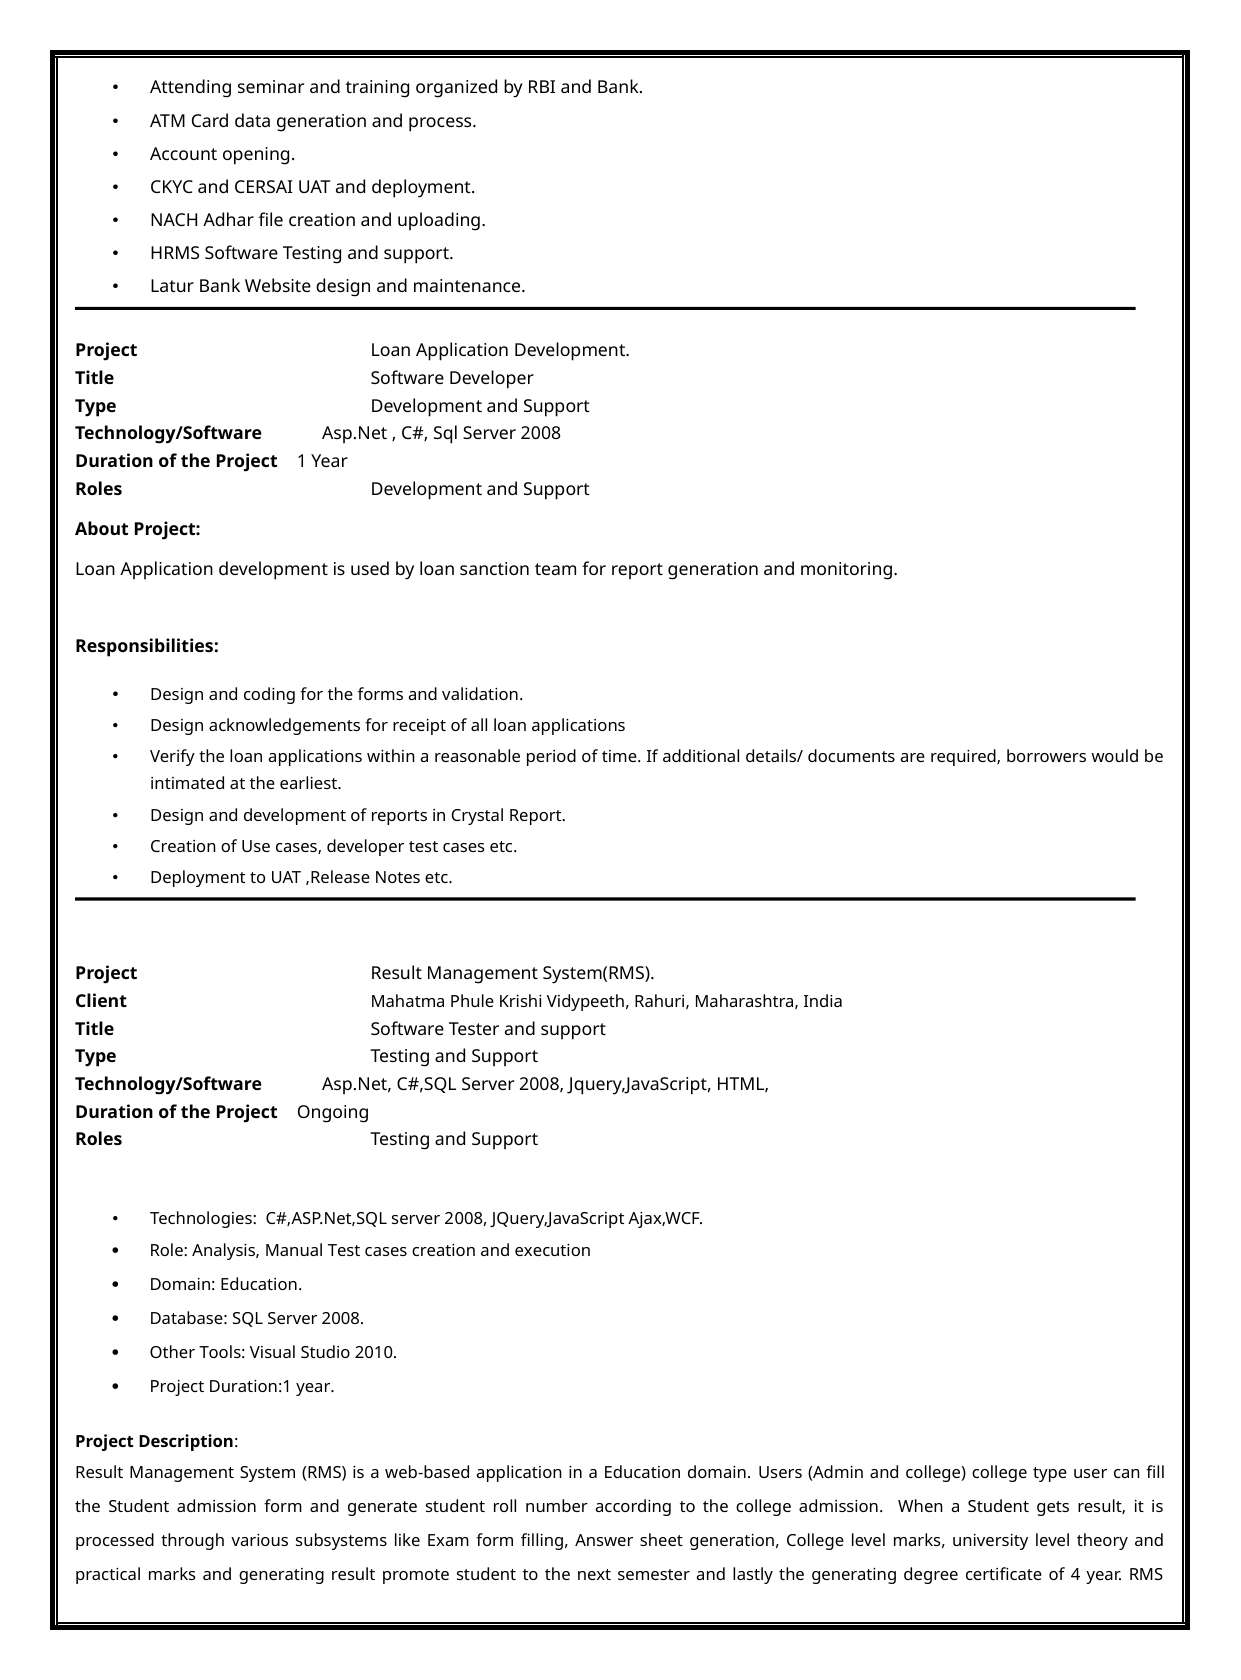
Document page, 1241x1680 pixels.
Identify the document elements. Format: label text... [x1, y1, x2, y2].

list Technologies: C#,ASP.Net,SQL server 2008, JQuery,JavaScript Ajax,WCF. [112, 1207, 1165, 1229]
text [75, 1461, 1165, 1586]
list Design and coding for the forms and validation. [112, 682, 1165, 705]
list Attending seminar and training organized by RBI and Bank. [112, 75, 1165, 99]
text Title Software Tester and support [75, 1016, 1165, 1040]
list Database: SQL Server 2008. [112, 1306, 1165, 1329]
text About Project: [75, 516, 1165, 541]
list Account opening. [112, 141, 1165, 165]
text Roles Testing and Support [75, 1127, 1165, 1151]
list Verify the loan applications within a reasonable period of time. If additional details/ documents are required, borrowers would be intimated at the earliest. [112, 745, 1165, 795]
list Creation of Use cases, developer test cases etc. [112, 835, 1165, 857]
list Other Tools: Visual Studio 2010. [112, 1340, 1165, 1363]
text Responsibilities: [75, 634, 1165, 658]
list Role: Analysis, Manual Test cases creation and execution [112, 1238, 1165, 1261]
text Duration of the Project 1 Year [75, 448, 1165, 473]
text Duration of the Project Ongoing [75, 1099, 1165, 1123]
list ATM Card data generation and process. [112, 108, 1165, 132]
text Loan Application development is used by loan sanction team for report generation and monitoring. [75, 557, 1165, 581]
text Type Development and Support [75, 393, 1165, 417]
text Title Software Developer [75, 365, 1165, 389]
list Design acknowledgements for receipt of all loan applications [112, 713, 1165, 736]
list Domain: Education. [112, 1272, 1165, 1295]
text Client Mahatma Phule Krishi Vidypeeth, Rahuri, Maharashtra, India [75, 988, 1165, 1012]
text Project Description: [75, 1429, 1165, 1452]
text Technology/Software Asp.Net, C#,SQL Server 2008, Jquery,JavaScript, HTML, [75, 1071, 1165, 1096]
text Technology/Software Asp.Net , C#, Sql Server 2008 [75, 421, 1165, 445]
list HRMS Software Testing and support. [112, 241, 1165, 265]
list Latur Bank Website design and maintenance. [112, 274, 1165, 298]
list Design and development of reports in Crystal Report. [112, 803, 1165, 826]
text Roles Development and Support [75, 476, 1165, 500]
list Project Duration:1 year. [112, 1374, 1165, 1397]
list Deployment to UAT ,Release Notes etc. [112, 866, 1165, 889]
text Type Testing and Support [75, 1044, 1165, 1068]
list NACH Adhar file creation and uploading. [112, 207, 1165, 232]
text Project Loan Application Development. [75, 338, 1165, 362]
list CKYC and CERSAI UAT and deployment. [112, 174, 1165, 198]
text Project Result Management System(RMS). [75, 961, 1165, 985]
